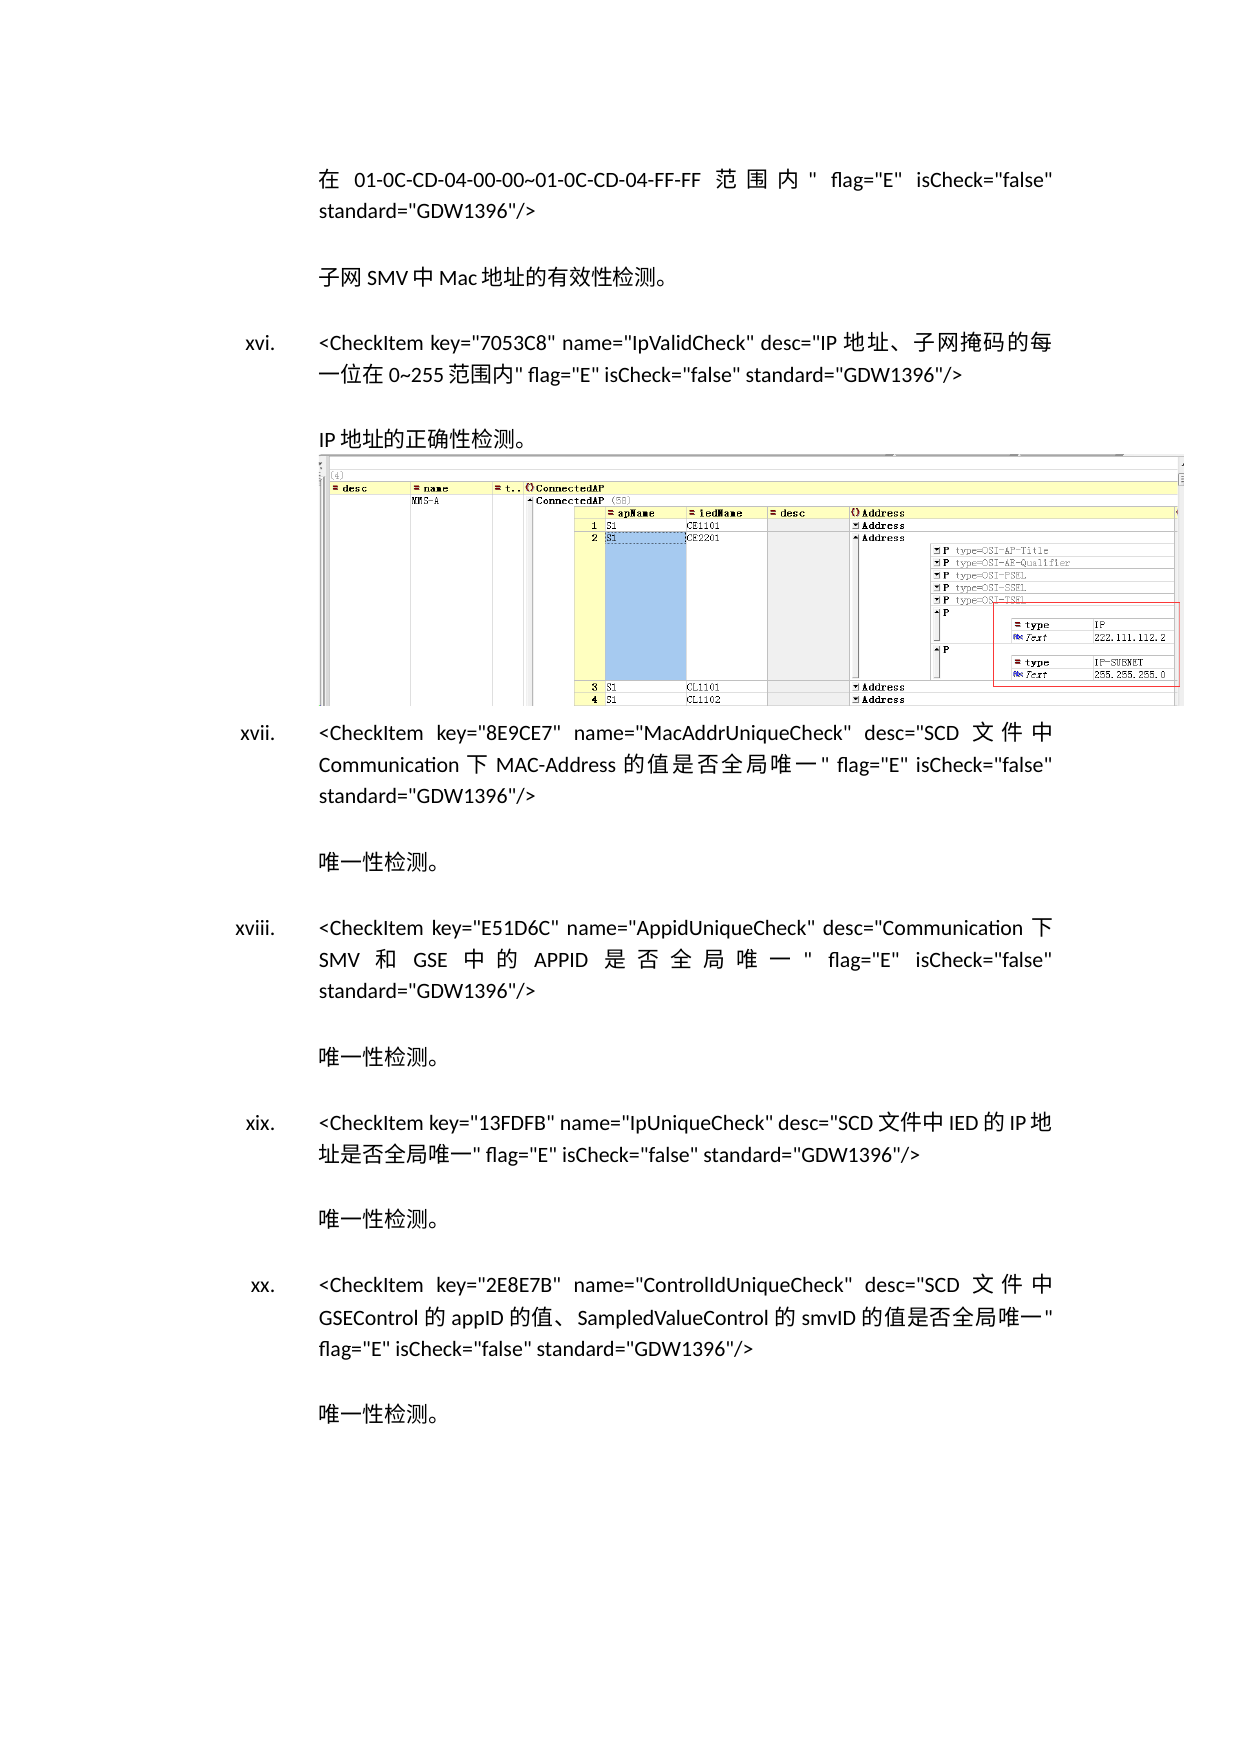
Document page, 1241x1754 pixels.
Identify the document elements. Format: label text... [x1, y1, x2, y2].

list 唯一性检测。 [319, 1397, 1053, 1429]
list <CheckItem key="8E9CE7" name="MacAddrUniqueCheck" desc="SCD文件中Communication下MAC-Address的值是否全局唯一" flag="E" isCheck="false" standard="GDW1396"/> [275, 714, 1053, 812]
list <CheckItem key="E51D6C" name="AppidUniqueCheck" desc="Communication下SMV和GSE中的APPID是否全局唯一" flag="E" isCheck="false" standard="GDW1396"/> [275, 909, 1053, 1007]
list 唯一性检测。 [319, 1039, 1053, 1072]
list <CheckItem key="7053C8" name="IpValidCheck" desc="IP地址、子网掩码的每一位在0~255范围内" flag="E" isCheck="false" standard="GDW1396"/> [275, 324, 1053, 389]
list 唯一性检测。 [319, 844, 1053, 877]
list 唯一性检测。 [319, 1202, 1053, 1234]
list IP地址的正确性检测。 [319, 422, 1053, 454]
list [275, 162, 1053, 227]
list <CheckItem key="13FDFB" name="IpUniqueCheck" desc="SCD文件中IED的IP地址是否全局唯一" flag="E" isCheck="false" standard="GDW1396"/> [275, 1104, 1053, 1169]
list 子网SMV中Mac地址的有效性检测。 [319, 259, 1053, 292]
list <CheckItem key="2E8E7B" name="ControlIdUniqueCheck" desc="SCD文件中GSEControl的appID的值、SampledValueControl的smvID的值是否全局唯一" flag="E" isCheck="false" standard="GDW1396"/> [275, 1267, 1053, 1364]
picture [318, 454, 1184, 706]
